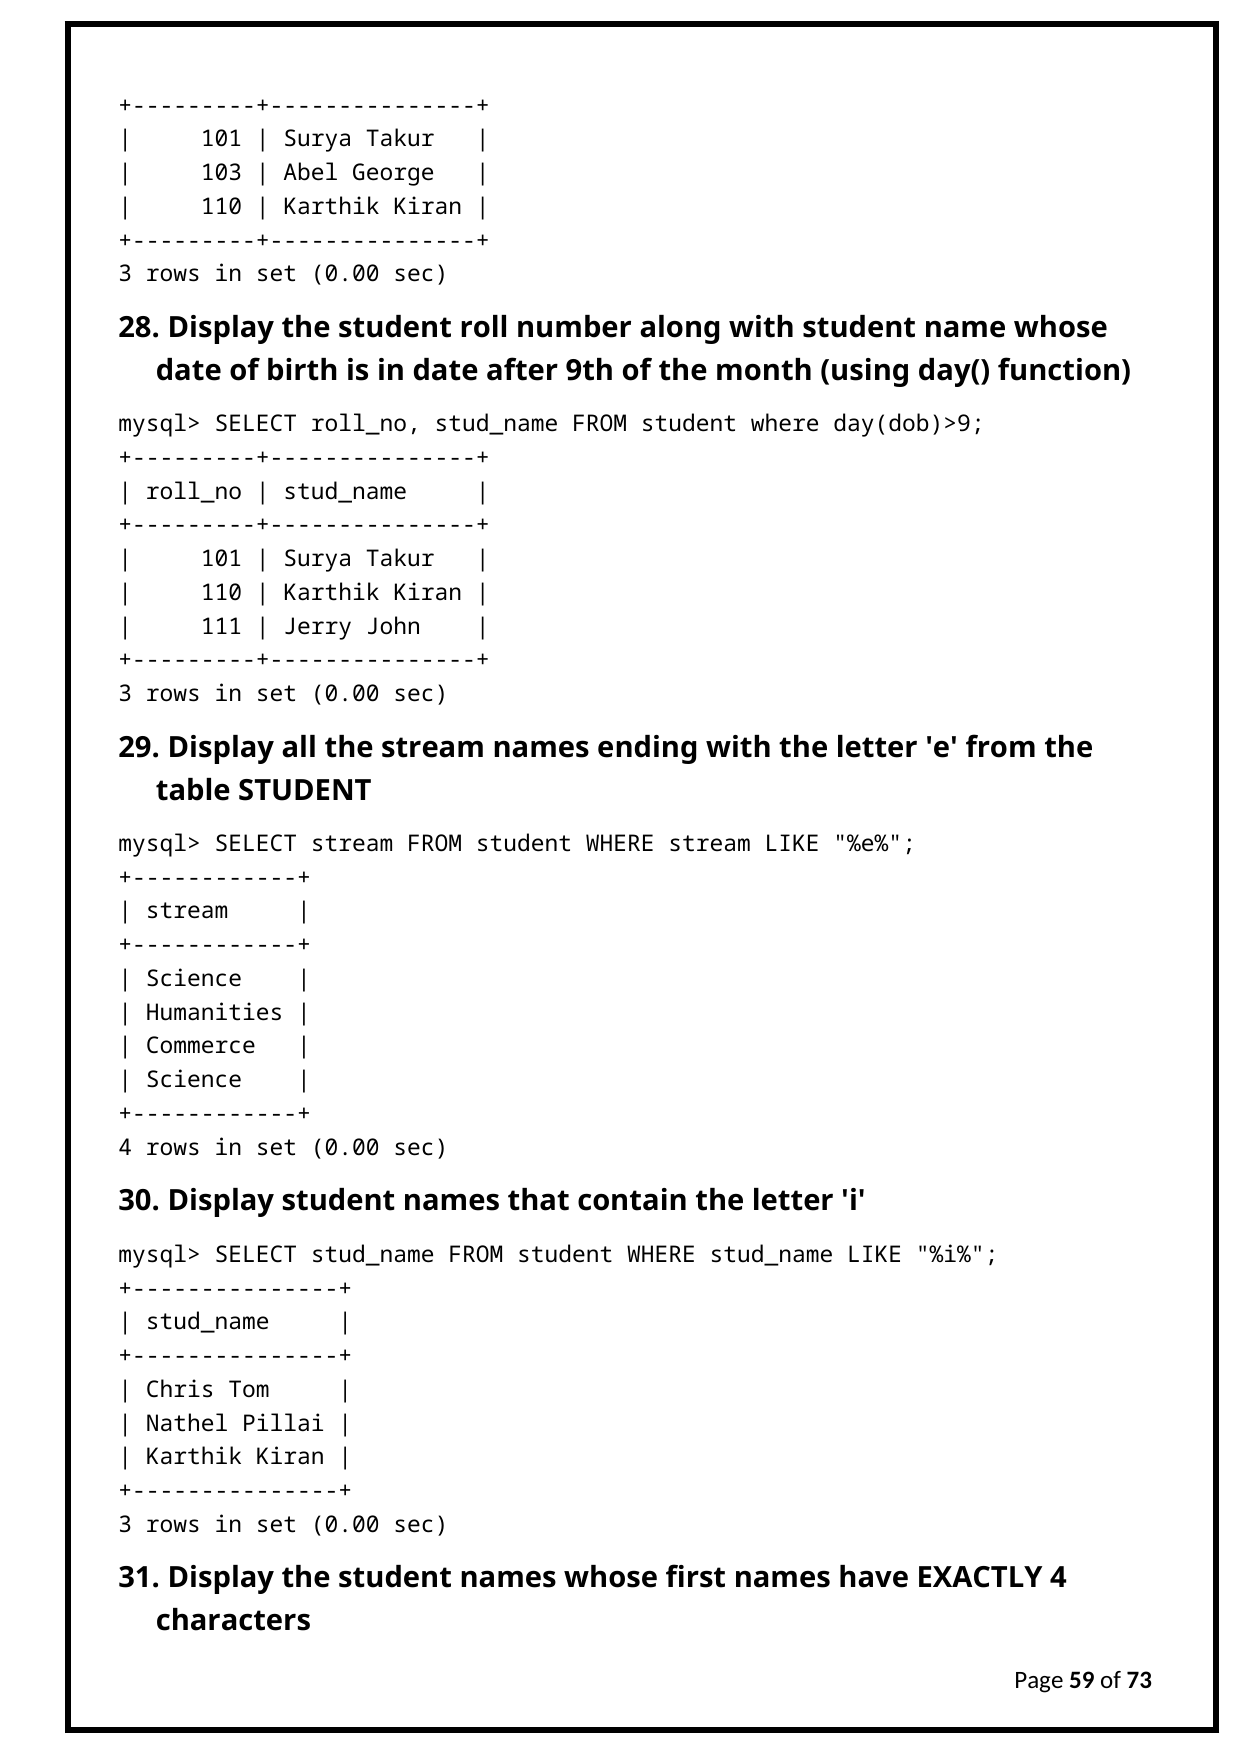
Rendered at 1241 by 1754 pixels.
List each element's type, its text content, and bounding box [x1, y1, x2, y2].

list +---------+---------------+ [118, 643, 1152, 675]
list 4 rows in set (0.00 sec) [118, 1131, 1152, 1162]
list +------------+ [118, 928, 1152, 959]
list | Nathel Pillai | [118, 1406, 1152, 1438]
list +------------+ [118, 861, 1152, 892]
list Display all the stream names ending with the letter 'e' from the table STUDENT [118, 726, 1152, 809]
list | stream | [118, 894, 1152, 926]
list 3 rows in set (0.00 sec) [118, 1508, 1152, 1539]
list | Karthik Kiran | [118, 1440, 1152, 1471]
list | Chris Tom | [118, 1373, 1152, 1404]
list | 111 | Jerry John | [118, 610, 1152, 641]
list | Humanities | [118, 996, 1152, 1027]
list mysql> SELECT roll_no, stud_name FROM student where day(dob)>9; [118, 407, 1152, 438]
list | 101 | Surya Takur | [118, 542, 1152, 573]
list Display the student roll number along with student name whose date of birth is in date after 9th of the month (using day() function) [118, 306, 1152, 389]
list | Science | [118, 962, 1152, 993]
list 3 rows in set (0.00 sec) [118, 677, 1152, 708]
list mysql> SELECT stream FROM student WHERE stream LIKE "%e%"; [118, 827, 1152, 858]
list | Science | [118, 1063, 1152, 1094]
list +------------+ [118, 1097, 1152, 1128]
list +---------------+ [118, 1474, 1152, 1505]
list 3 rows in set (0.00 sec) [118, 257, 1152, 289]
list +---------+---------------+ [118, 441, 1152, 472]
list +---------------+ [118, 1271, 1152, 1303]
list | roll_no | stud_name | [118, 475, 1152, 506]
list +---------+---------------+ [118, 508, 1152, 540]
list +---------+---------------+ [118, 224, 1152, 255]
list mysql> SELECT stud_name FROM student WHERE stud_name LIKE "%i%"; [118, 1238, 1152, 1269]
list | stud_name | [118, 1305, 1152, 1336]
list Display student names that contain the letter 'i' [118, 1180, 1152, 1219]
list Display the student names whose first names have EXACTLY 4 characters [118, 1557, 1152, 1639]
list | 101 | Surya Takur | [118, 122, 1152, 154]
list | 110 | Karthik Kiran | [118, 576, 1152, 607]
list | 110 | Karthik Kiran | [118, 190, 1152, 221]
list | Commerce | [118, 1029, 1152, 1061]
list +---------------+ [118, 1339, 1152, 1370]
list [118, 89, 1152, 120]
list | 103 | Abel George | [118, 156, 1152, 187]
